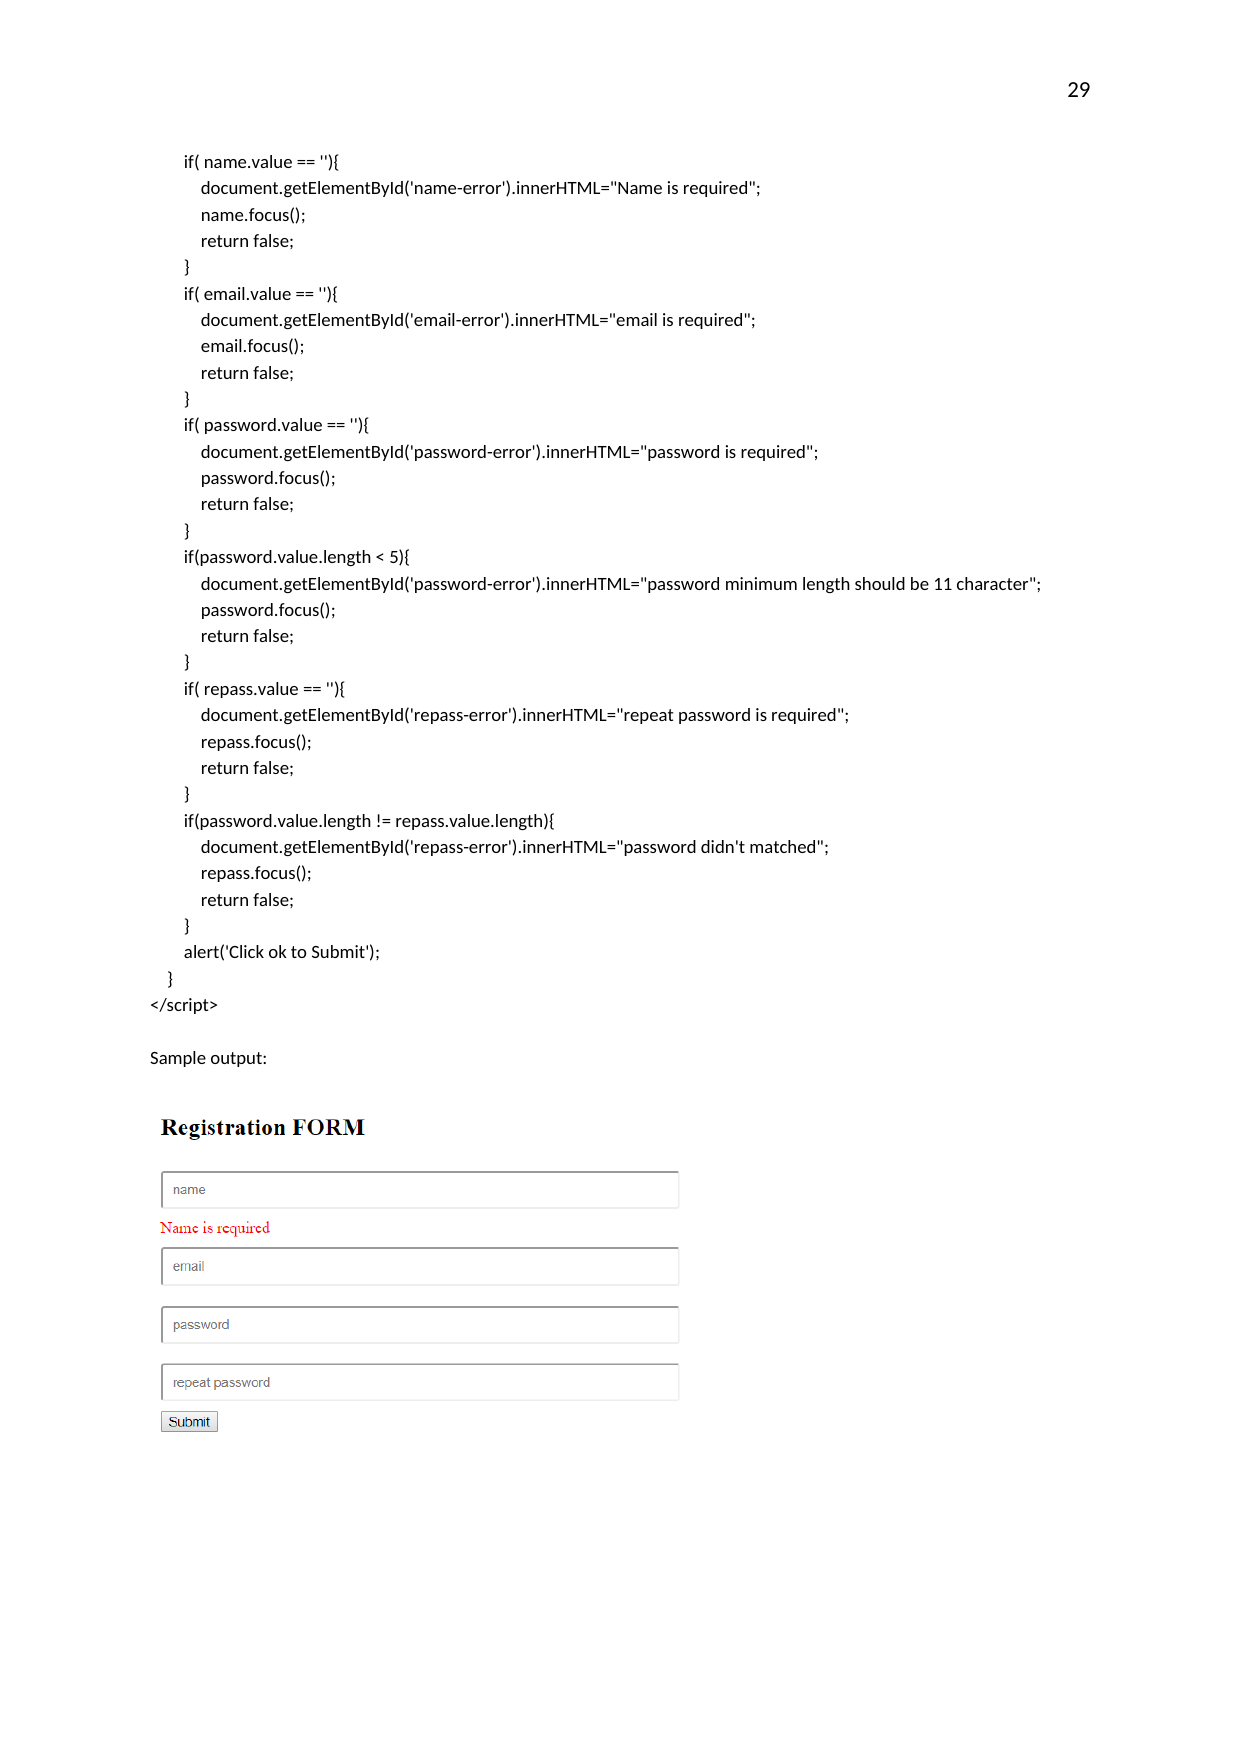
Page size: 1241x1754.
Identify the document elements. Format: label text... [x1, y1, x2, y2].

text } [150, 255, 1090, 278]
text document.getElementById('password-error').innerHTML="password minimum length should be 11 character"; [150, 572, 1090, 594]
text repass.focus(); [150, 862, 1090, 884]
text if(password.value.length < 5){ [150, 545, 1090, 568]
text password.focus(); [150, 598, 1090, 621]
text return false; [150, 361, 1090, 384]
text Sample output: [150, 1046, 1090, 1069]
text } [150, 914, 1090, 937]
text } [150, 651, 1090, 674]
text document.getElementById('repass-error').innerHTML="password didn't matched"; [150, 835, 1090, 858]
text } [150, 967, 1090, 990]
text if( repass.value == ''){ [150, 677, 1090, 700]
text return false; [150, 888, 1090, 911]
text </script> [150, 993, 1090, 1016]
text return false; [150, 624, 1090, 647]
text document.getElementById('repass-error').innerHTML="repeat password is required"; [150, 703, 1090, 726]
text if(password.value.length != repass.value.length){ [150, 809, 1090, 832]
text if( password.value == ''){ [150, 413, 1090, 436]
text if( email.value == ''){ [150, 282, 1090, 305]
text repass.focus(); [150, 730, 1090, 753]
text document.getElementById('email-error').innerHTML="email is required"; [150, 308, 1090, 331]
text return false; [150, 493, 1090, 516]
text name.focus(); [150, 203, 1090, 226]
text return false; [150, 229, 1090, 252]
text document.getElementById('name-error').innerHTML="Name is required"; [150, 176, 1090, 199]
text if( name.value == ''){ [150, 150, 1090, 173]
text } [150, 387, 1090, 410]
text return false; [150, 756, 1090, 779]
text } [150, 519, 1090, 542]
text document.getElementById('password-error').innerHTML="password is required"; [150, 440, 1090, 463]
text alert('Click ok to Submit'); [150, 941, 1090, 963]
picture [150, 1101, 697, 1454]
text } [150, 782, 1090, 805]
text password.focus(); [150, 466, 1090, 489]
text email.focus(); [150, 334, 1090, 357]
